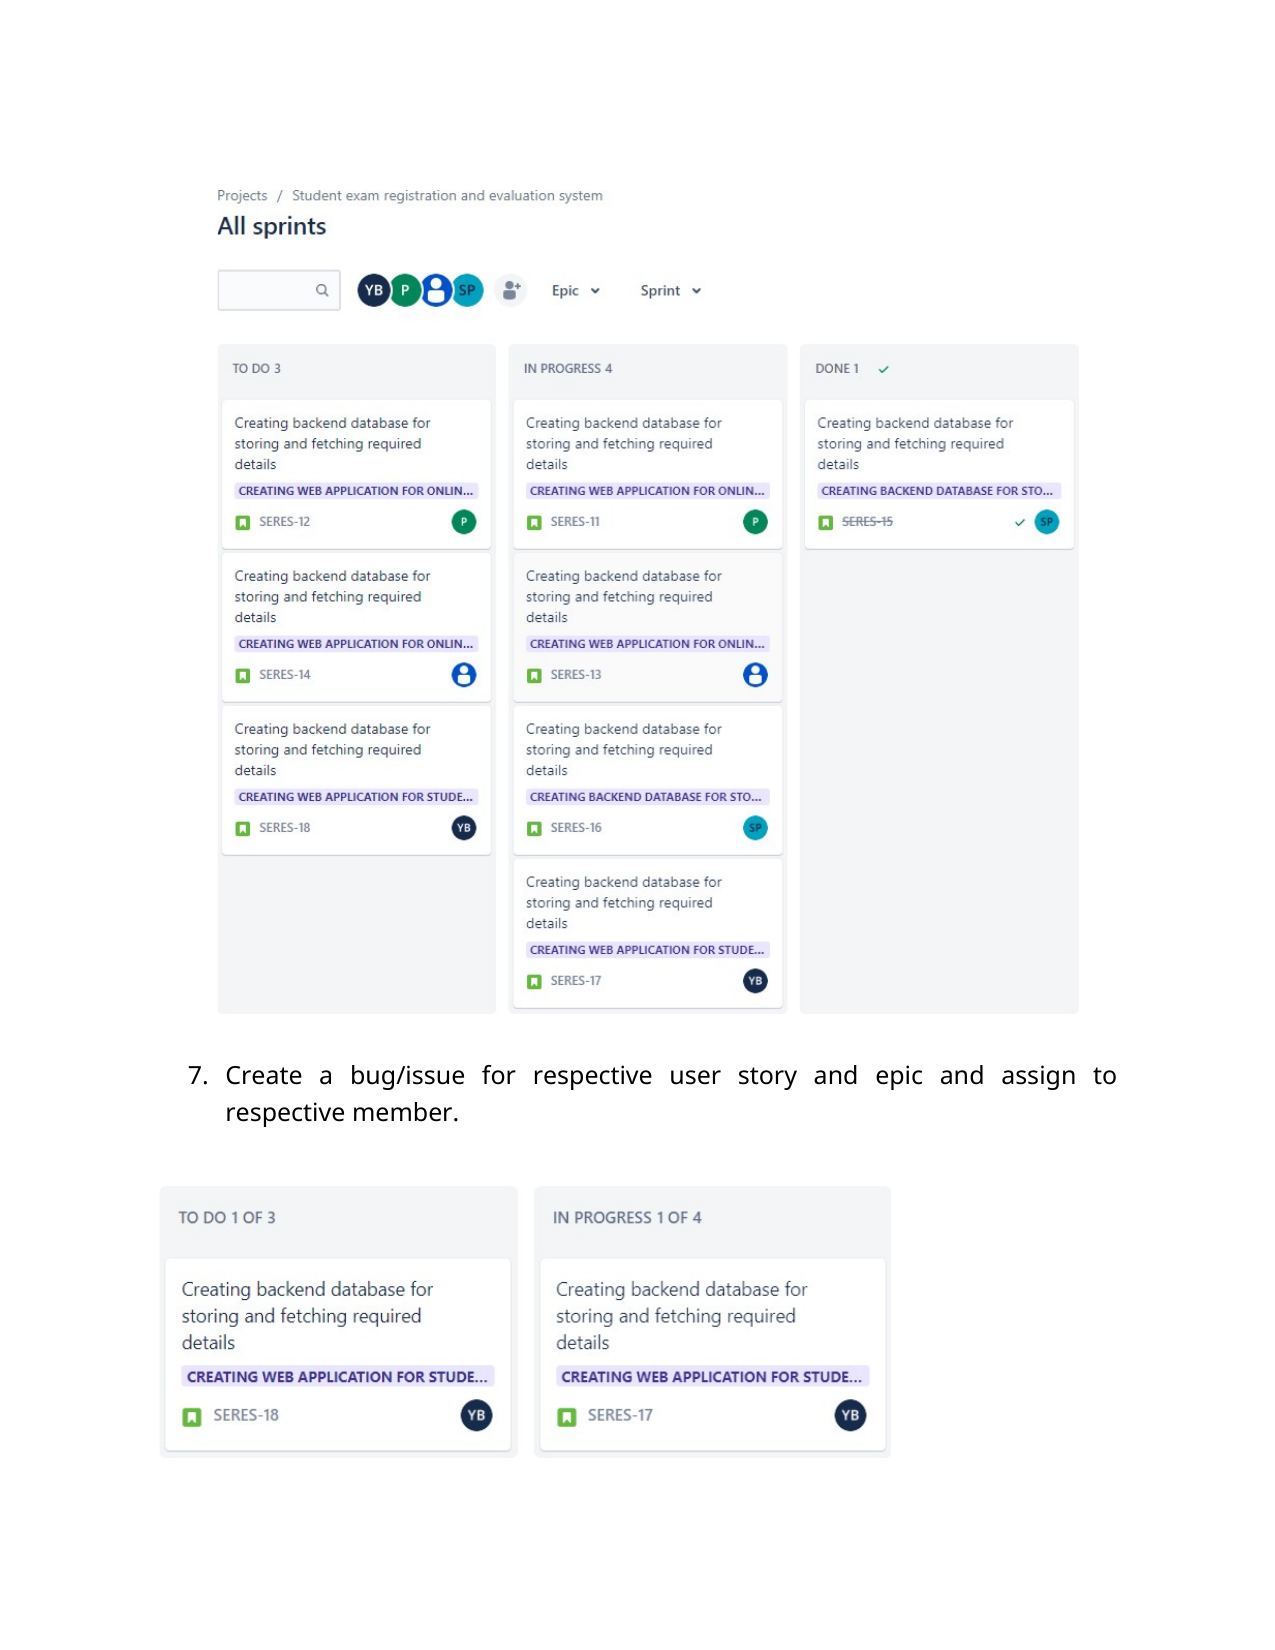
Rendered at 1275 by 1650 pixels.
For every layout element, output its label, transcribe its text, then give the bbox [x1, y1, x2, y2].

list Create a bug/issue for respective user story and epic and assign to respective member. [188, 1058, 1119, 1128]
picture [159, 1186, 892, 1458]
picture [217, 190, 1079, 1014]
